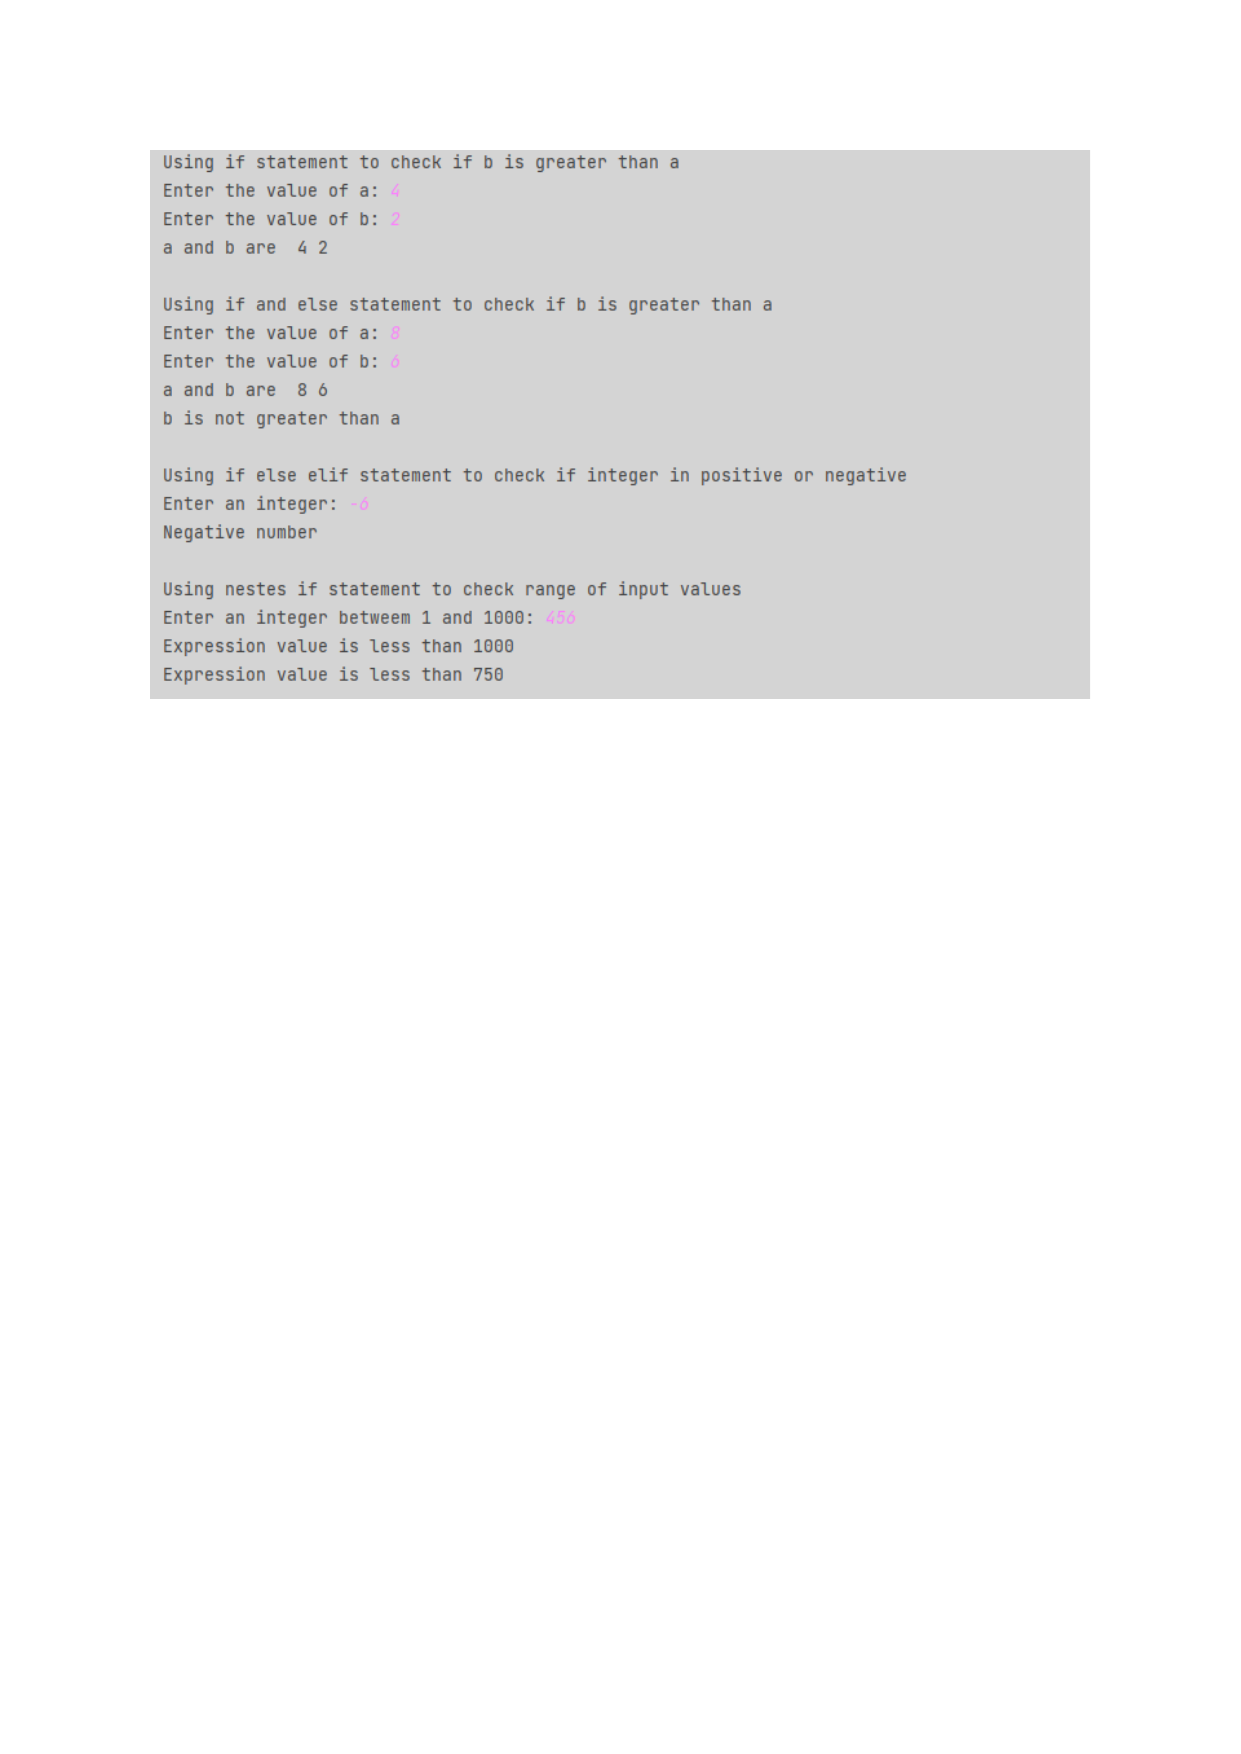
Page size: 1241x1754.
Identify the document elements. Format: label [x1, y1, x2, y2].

picture [150, 150, 1091, 699]
